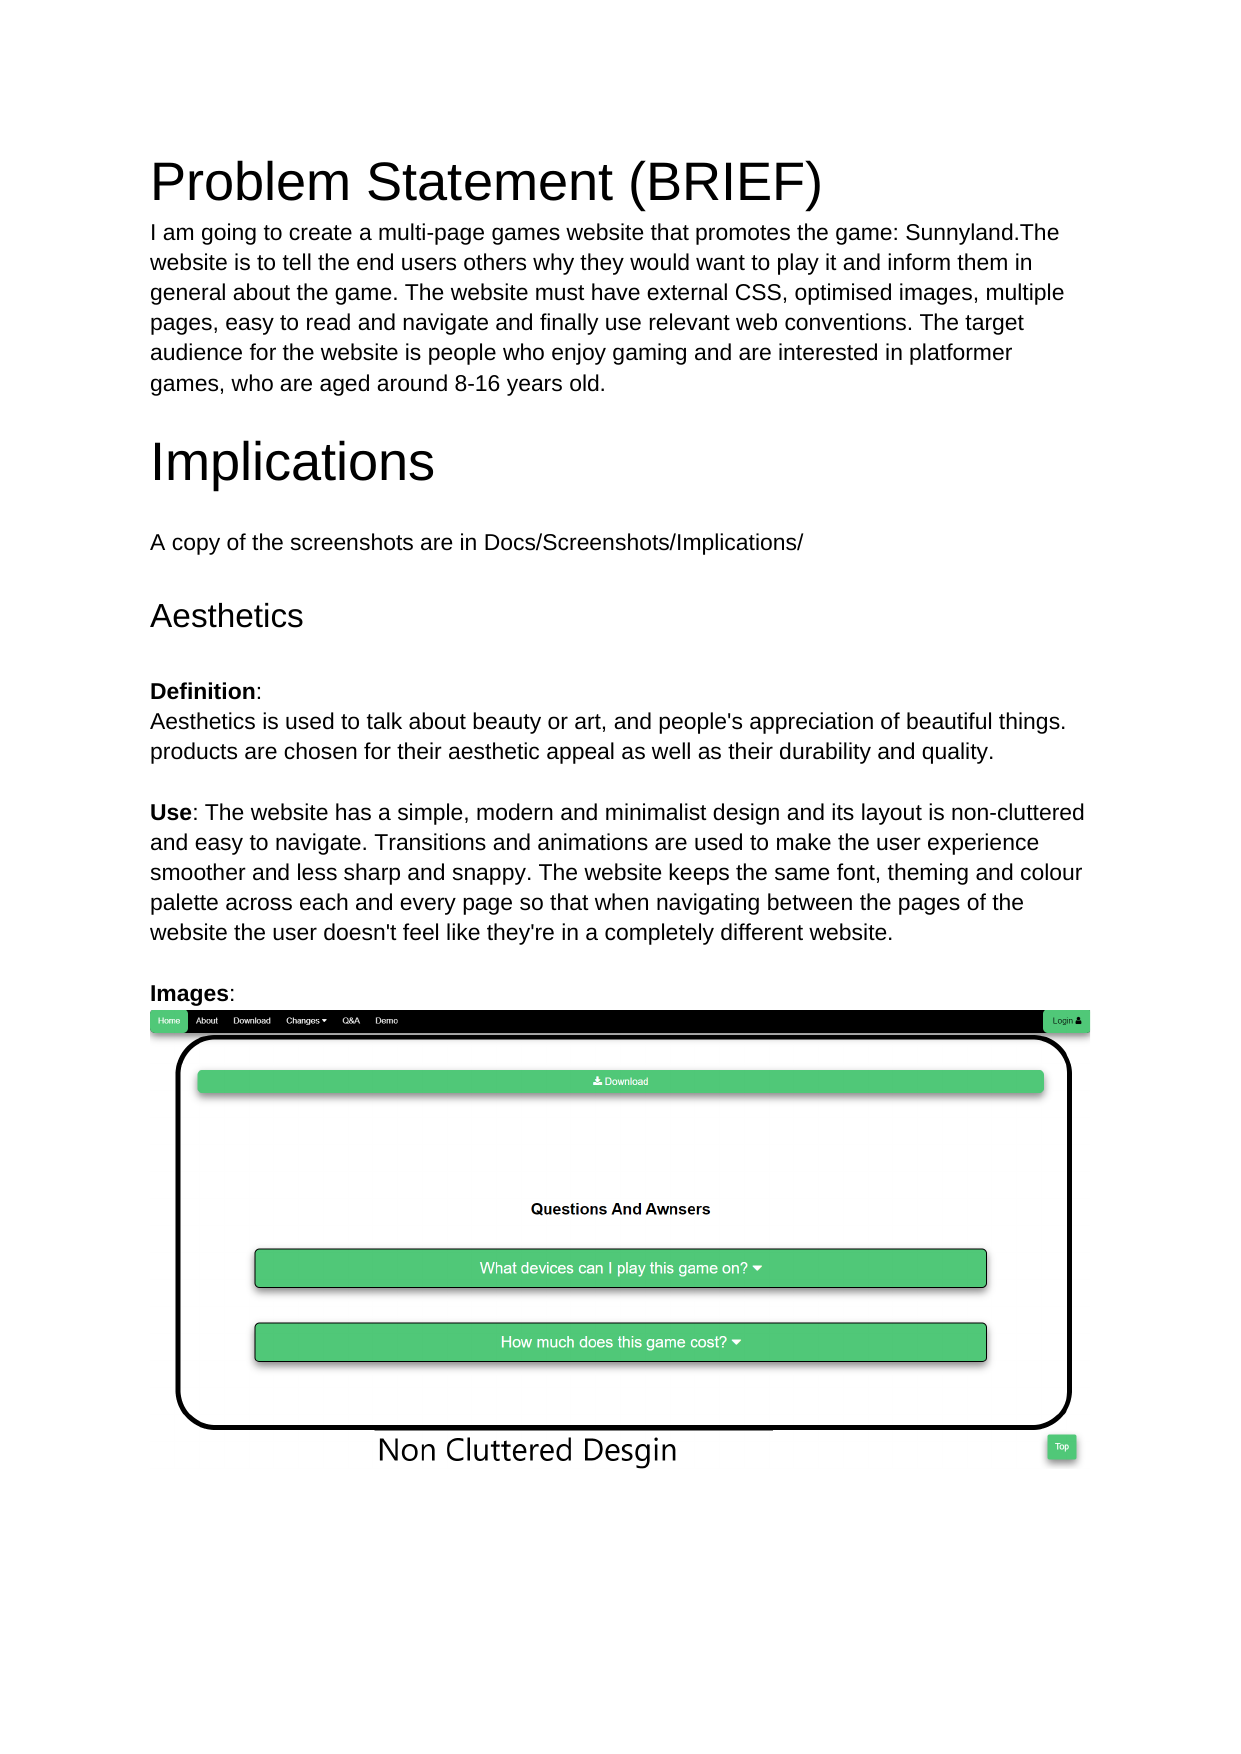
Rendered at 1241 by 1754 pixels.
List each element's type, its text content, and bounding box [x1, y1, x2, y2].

title Problem Statement (BRIEF) [150, 150, 1090, 212]
text A copy of the screenshots are in Docs/Screenshots/Implications/ [150, 529, 1090, 555]
text Aesthetics is used to talk about beauty or art, and people's appreciation of beautiful things. products are chosen for their aesthetic appeal as well as their durability and quality. [150, 708, 1090, 764]
text Use: The website has a simple, modern and minimalist design and its layout is non-cluttered and easy to navigate. Transitions and animations are used to make the user experience smoother and less sharp and snappy. The website keeps the same font, theming and colour palette across each and every page so that when navigating between the pages of the website the user doesn't feel like they're in a completely different website. [150, 798, 1090, 946]
picture [150, 1010, 1091, 1469]
text Images: [150, 980, 1090, 1006]
subtitle Aesthetics [150, 596, 1090, 635]
text Definition: [150, 678, 1090, 704]
text I am going to create a multi-page games website that promotes the game: Sunnyland.The website is to tell the end users others why they would want to play it and inform them in general about the game. The website must have external CSS, optimised images, multiple pages, easy to read and navigate and finally use relevant web conventions. The target audience for the website is people who enjoy gaming and are interested in platformer games, who are aged around 8-16 years old. [150, 218, 1090, 396]
title Implications [150, 430, 1090, 492]
